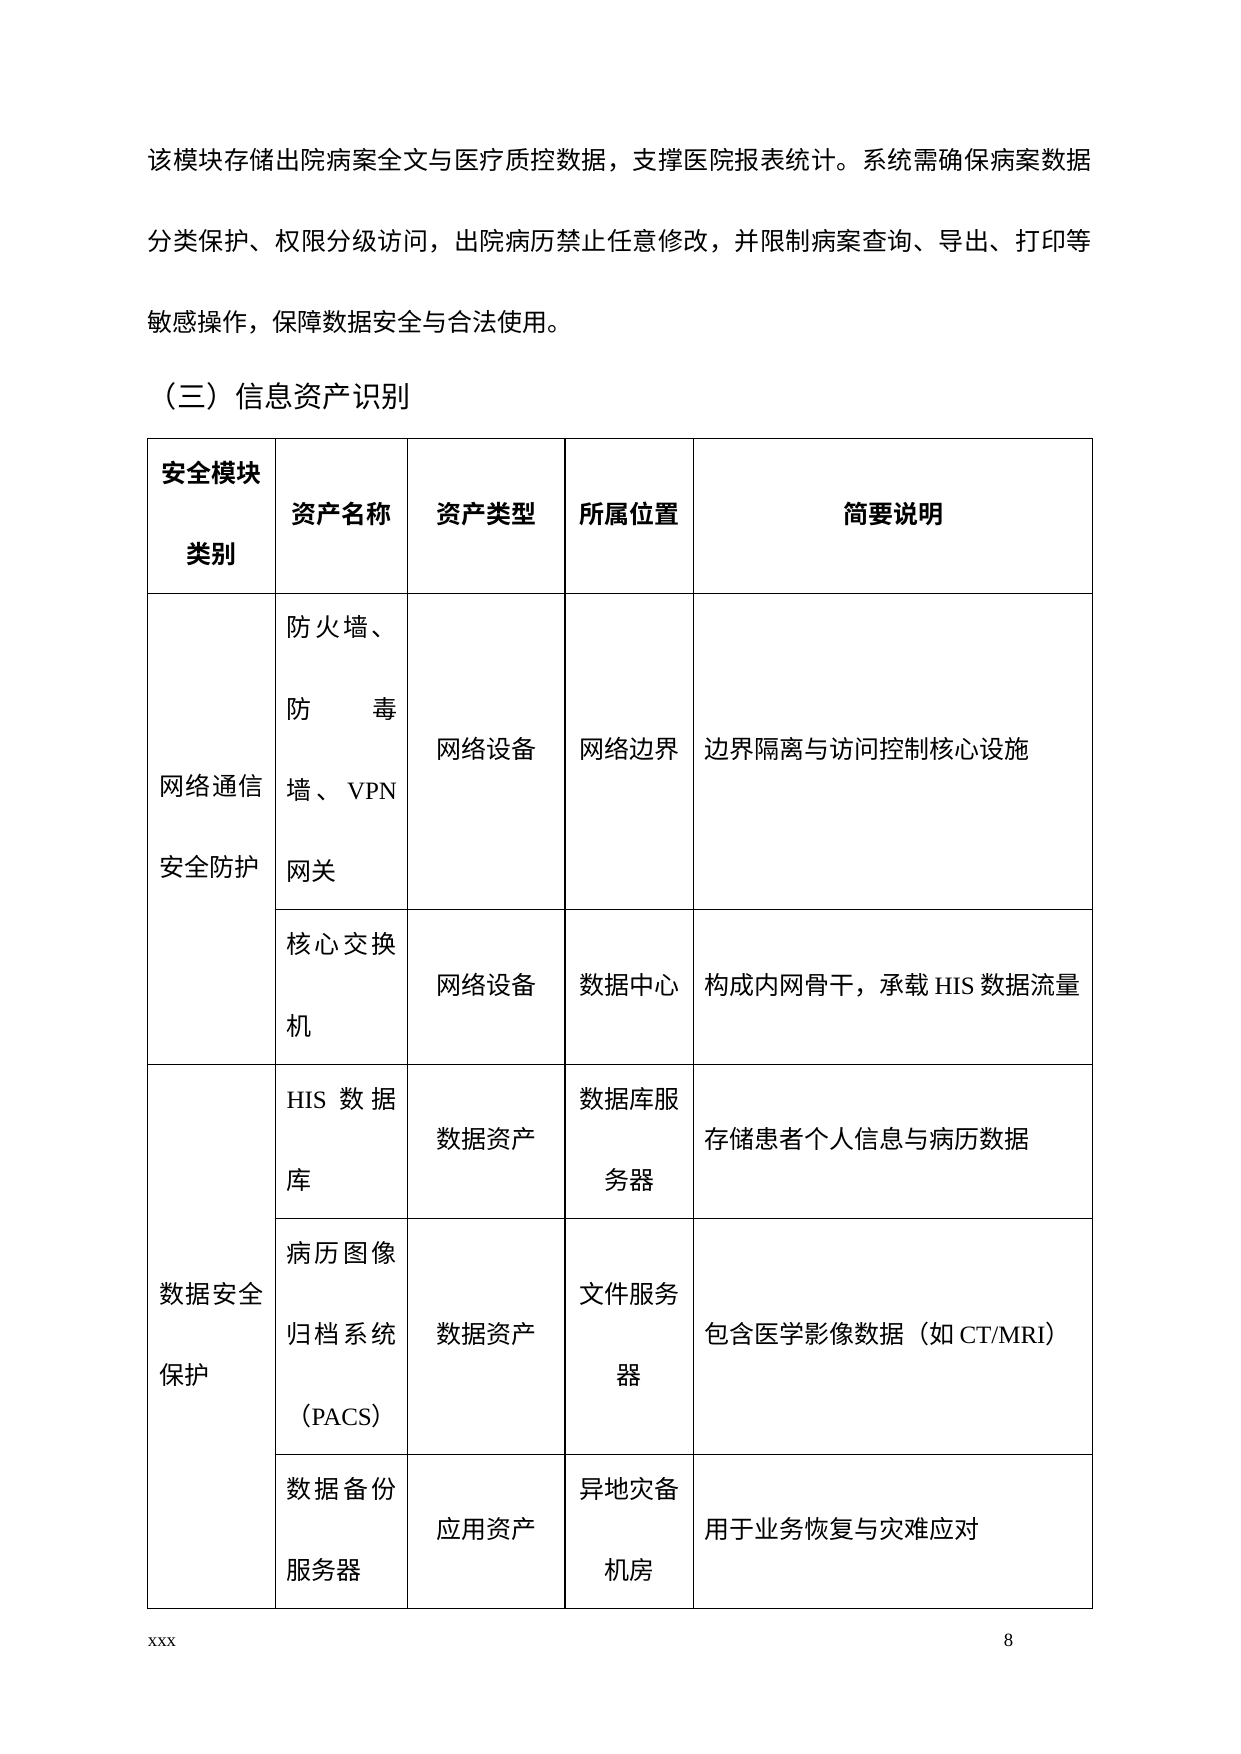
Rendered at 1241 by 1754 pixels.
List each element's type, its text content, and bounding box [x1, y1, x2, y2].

table_cell 数据备份服务器 [276, 1455, 407, 1608]
table_cell 构成内网骨干，承载HIS数据流量 [694, 910, 1092, 1064]
table_cell 边界隔离与访问控制核心设施 [694, 594, 1092, 909]
table_cell 核心交换机 [276, 910, 407, 1064]
table_header 资产名称 [276, 439, 407, 592]
table_cell 数据库服务器 [566, 1065, 693, 1218]
table_cell 异地灾备机房 [566, 1455, 693, 1608]
table_header 简要说明 [694, 439, 1092, 592]
table_cell 数据资产 [408, 1219, 564, 1454]
table_cell 病历图像归档系统（PACS） [276, 1219, 407, 1454]
table_cell 网络设备 [408, 594, 564, 909]
table_cell 数据安全保护 [148, 1065, 275, 1608]
table_header 所属位置 [566, 439, 693, 592]
table_header 资产类型 [408, 439, 564, 592]
table_cell 网络通信安全防护 [148, 594, 275, 1064]
table_cell 网络边界 [566, 594, 693, 909]
table_cell 文件服务器 [566, 1219, 693, 1454]
table_cell 数据资产 [408, 1065, 564, 1218]
table_cell HIS数据库 [276, 1065, 407, 1218]
table_cell 网络设备 [408, 910, 564, 1064]
table_cell 存储患者个人信息与病历数据 [694, 1065, 1092, 1218]
table_header 安全模块类别 [148, 439, 275, 592]
table_cell 数据中心 [566, 910, 693, 1064]
table_cell 用于业务恢复与灾难应对 [694, 1455, 1092, 1608]
subtitle （三）信息资产识别 [148, 363, 1092, 428]
table_cell 防火墙、防毒墙、VPN网关 [276, 594, 407, 909]
table_cell 应用资产 [408, 1455, 564, 1608]
text 该模块存储出院病案全文与医疗质控数据，支撑医院报表统计。系统需确保病案数据分类保护、权限分级访问，出院病历禁止任意修改，并限制病案查询、导出、打印等敏感操作，保障数据安全与合法使用。 [148, 126, 1092, 353]
table_cell 包含医学影像数据（如CT/MRI） [694, 1219, 1092, 1454]
